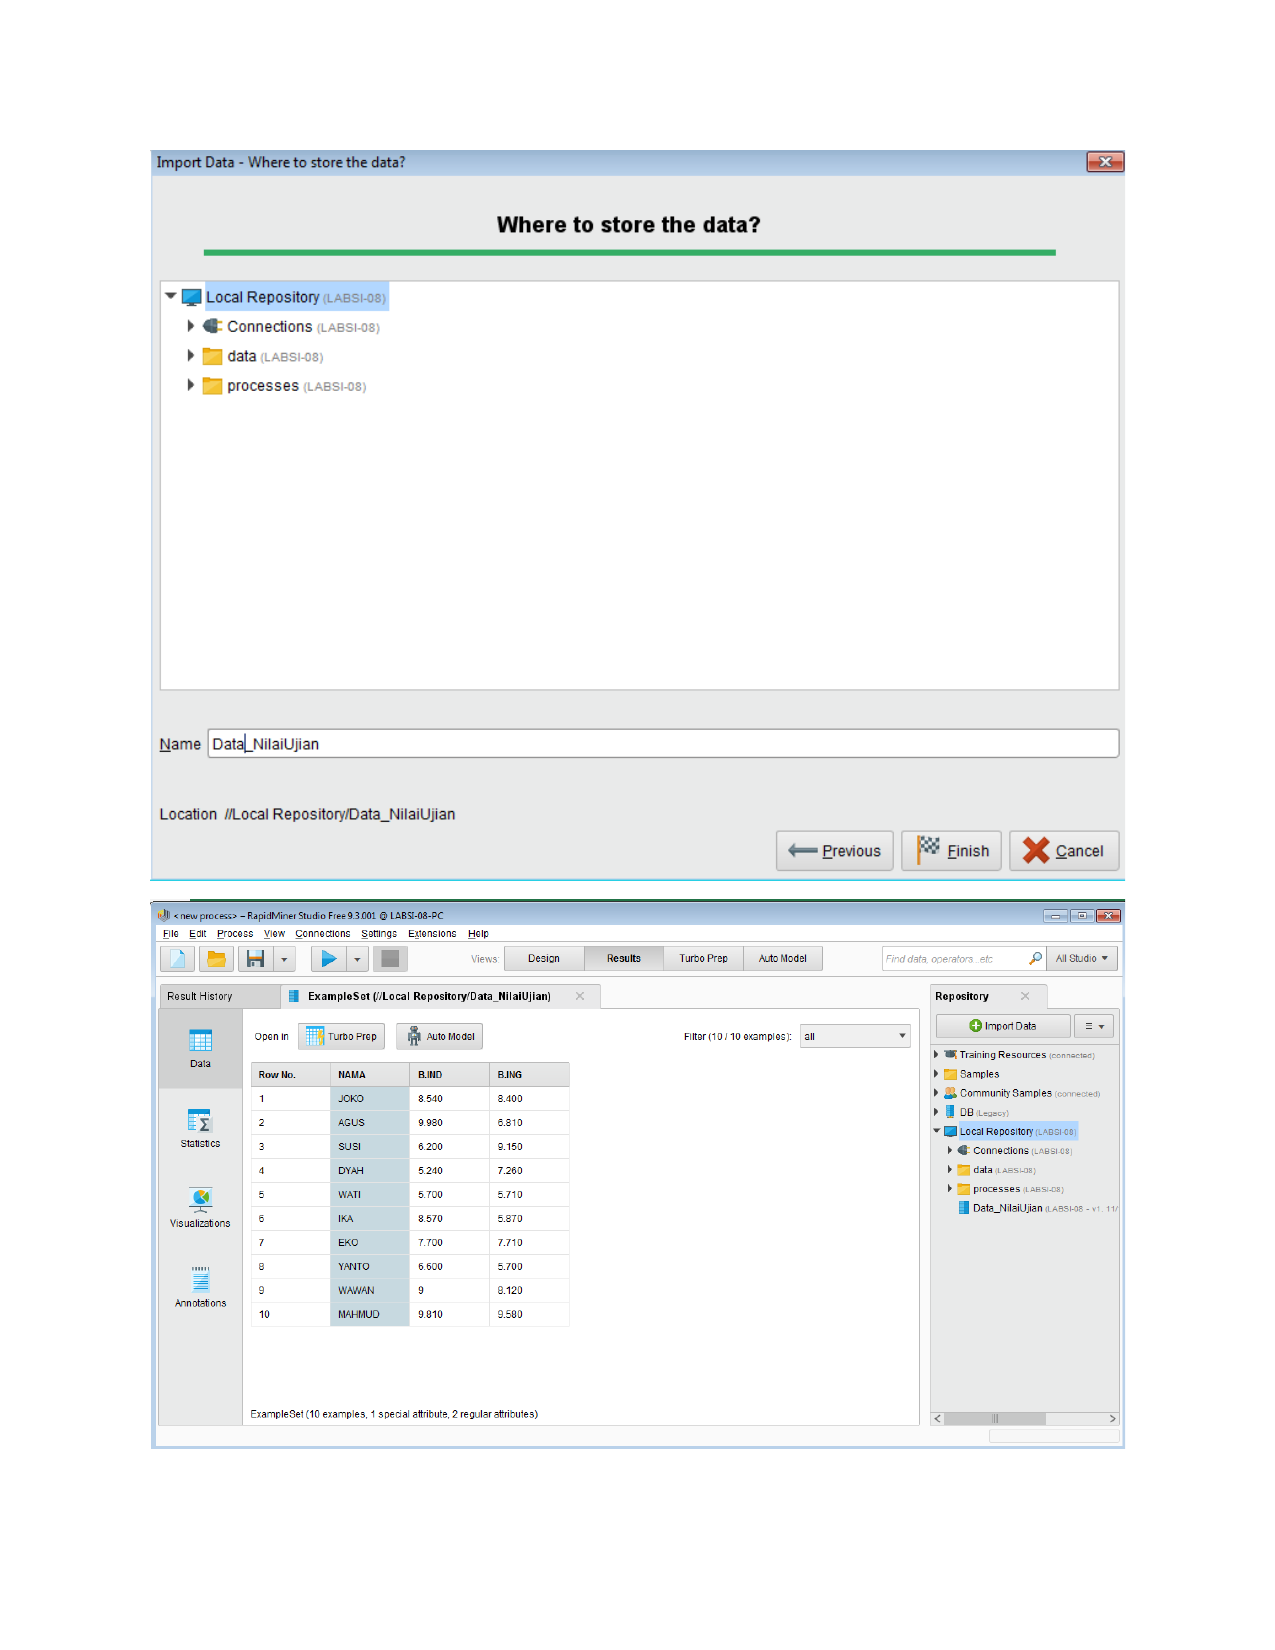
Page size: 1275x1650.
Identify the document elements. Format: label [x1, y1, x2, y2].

picture [150, 150, 1125, 881]
picture [150, 899, 1125, 1449]
